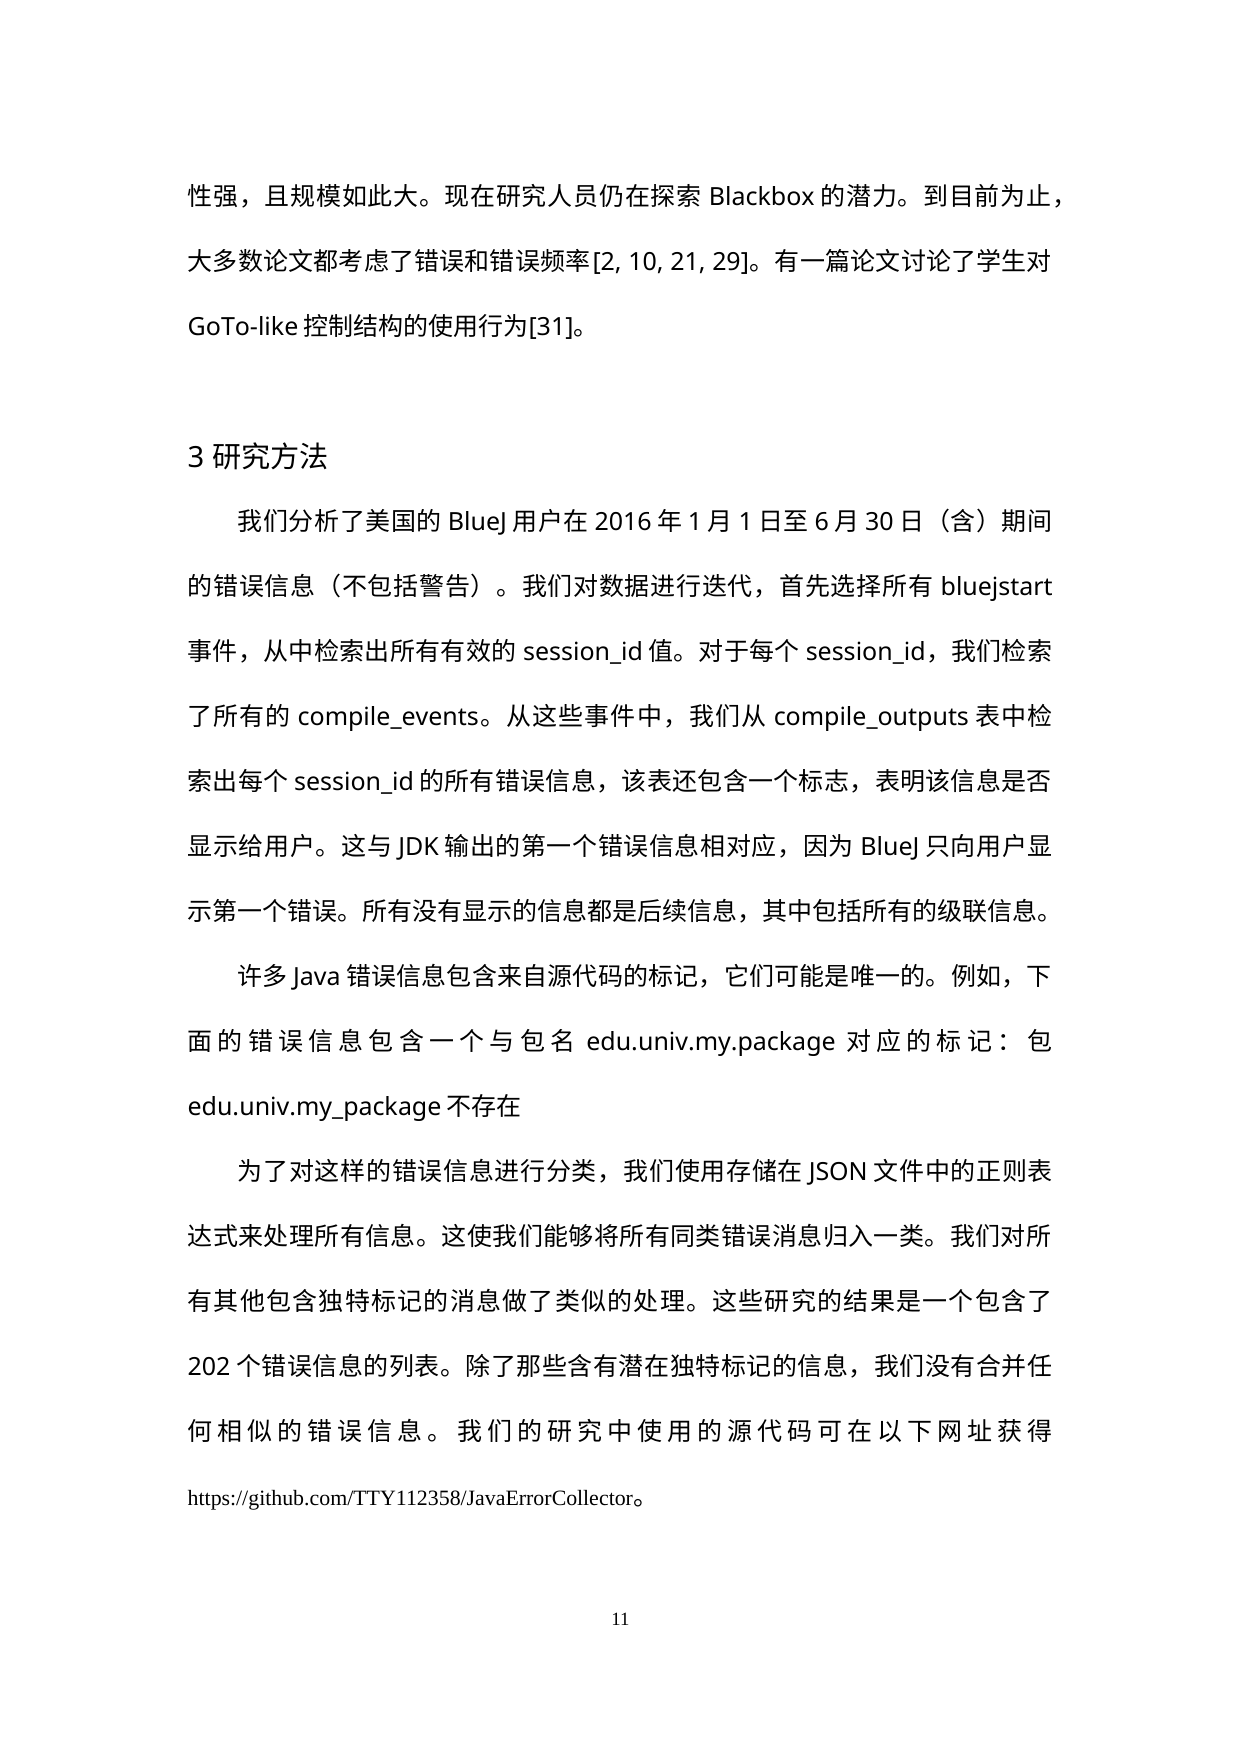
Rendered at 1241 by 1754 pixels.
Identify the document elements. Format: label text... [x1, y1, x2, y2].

text 3 研究方法 [187, 422, 1053, 487]
text 为了对这样的错误信息进行分类，我们使用存储在JSON文件中的正则表达式来处理所有信息。这使我们能够将所有同类错误消息归入一类。我们对所有其他包含独特标记的消息做了类似的处理。这些研究的结果是一个包含了202个错误信息的列表。除了那些含有潜在独特标记的信息，我们没有合并任何相似的错误信息。我们的研究中使用的源代码可在以下网址获得 https://github.com/TTY112358/JavaErrorCollector。 [187, 1137, 1053, 1527]
text 我们分析了美国的BlueJ用户在2016年1月1日至6月30日（含）期间的错误信息（不包括警告）。我们对数据进行迭代，首先选择所有bluejstart事件，从中检索出所有有效的session_id值。对于每个session_id，我们检索了所有的compile_events。从这些事件中，我们从compile_outputs表中检索出每个session_id的所有错误信息，该表还包含一个标志，表明该信息是否显示给用户。这与JDK输出的第一个错误信息相对应，因为BlueJ只向用户显示第一个错误。所有没有显示的信息都是后续信息，其中包括所有的级联信息。 [187, 487, 1053, 942]
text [187, 162, 1053, 357]
text 许多Java错误信息包含来自源代码的标记，它们可能是唯一的。例如，下面的错误信息包含一个与包名edu.univ.my.package对应的标记：包edu.univ.my_package不存在 [187, 942, 1053, 1137]
